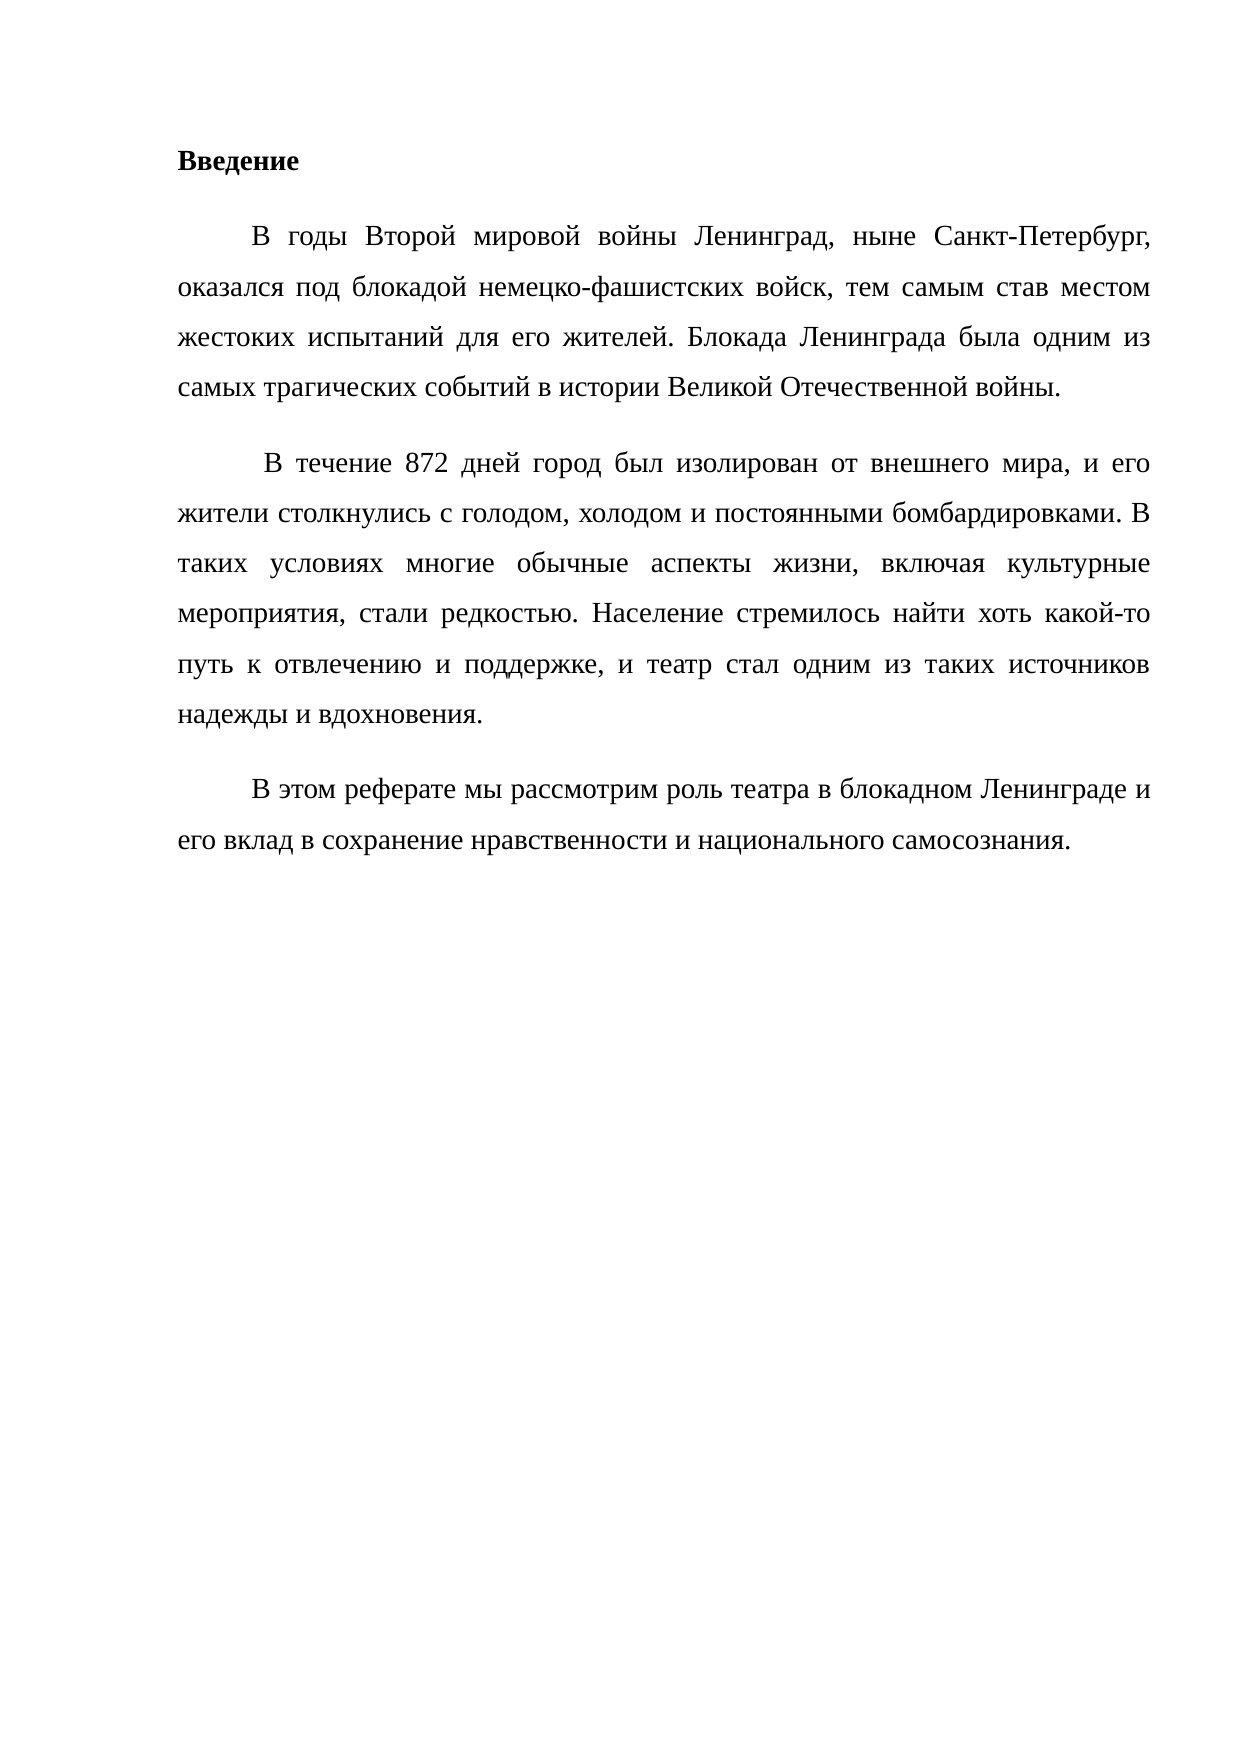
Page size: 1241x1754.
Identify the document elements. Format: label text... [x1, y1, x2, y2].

text В годы Второй мировой войны Ленинград, ныне Санкт-Петербург, оказался под блокадой немецко-фашистских войск, тем самым став местом жестоких испытаний для его жителей. Блокада Ленинграда была одним из самых трагических событий в истории Великой Отечественной войны. [177, 218, 1152, 403]
text Введение [177, 143, 1152, 177]
text В течение 872 дней город был изолирован от внешнего мира, и его жители столкнулись с голодом, холодом и постоянными бомбардировками. В таких условиях многие обычные аспекты жизни, включая культурные мероприятия, стали редкостью. Население стремилось найти хоть какой-то путь к отвлечению и поддержке, и театр стал одним из таких источников надежды и вдохновения. [177, 445, 1152, 730]
text В этом реферате мы рассмотрим роль театра в блокадном Ленинграде и его вклад в сохранение нравственности и национального самосознания. [177, 772, 1152, 855]
